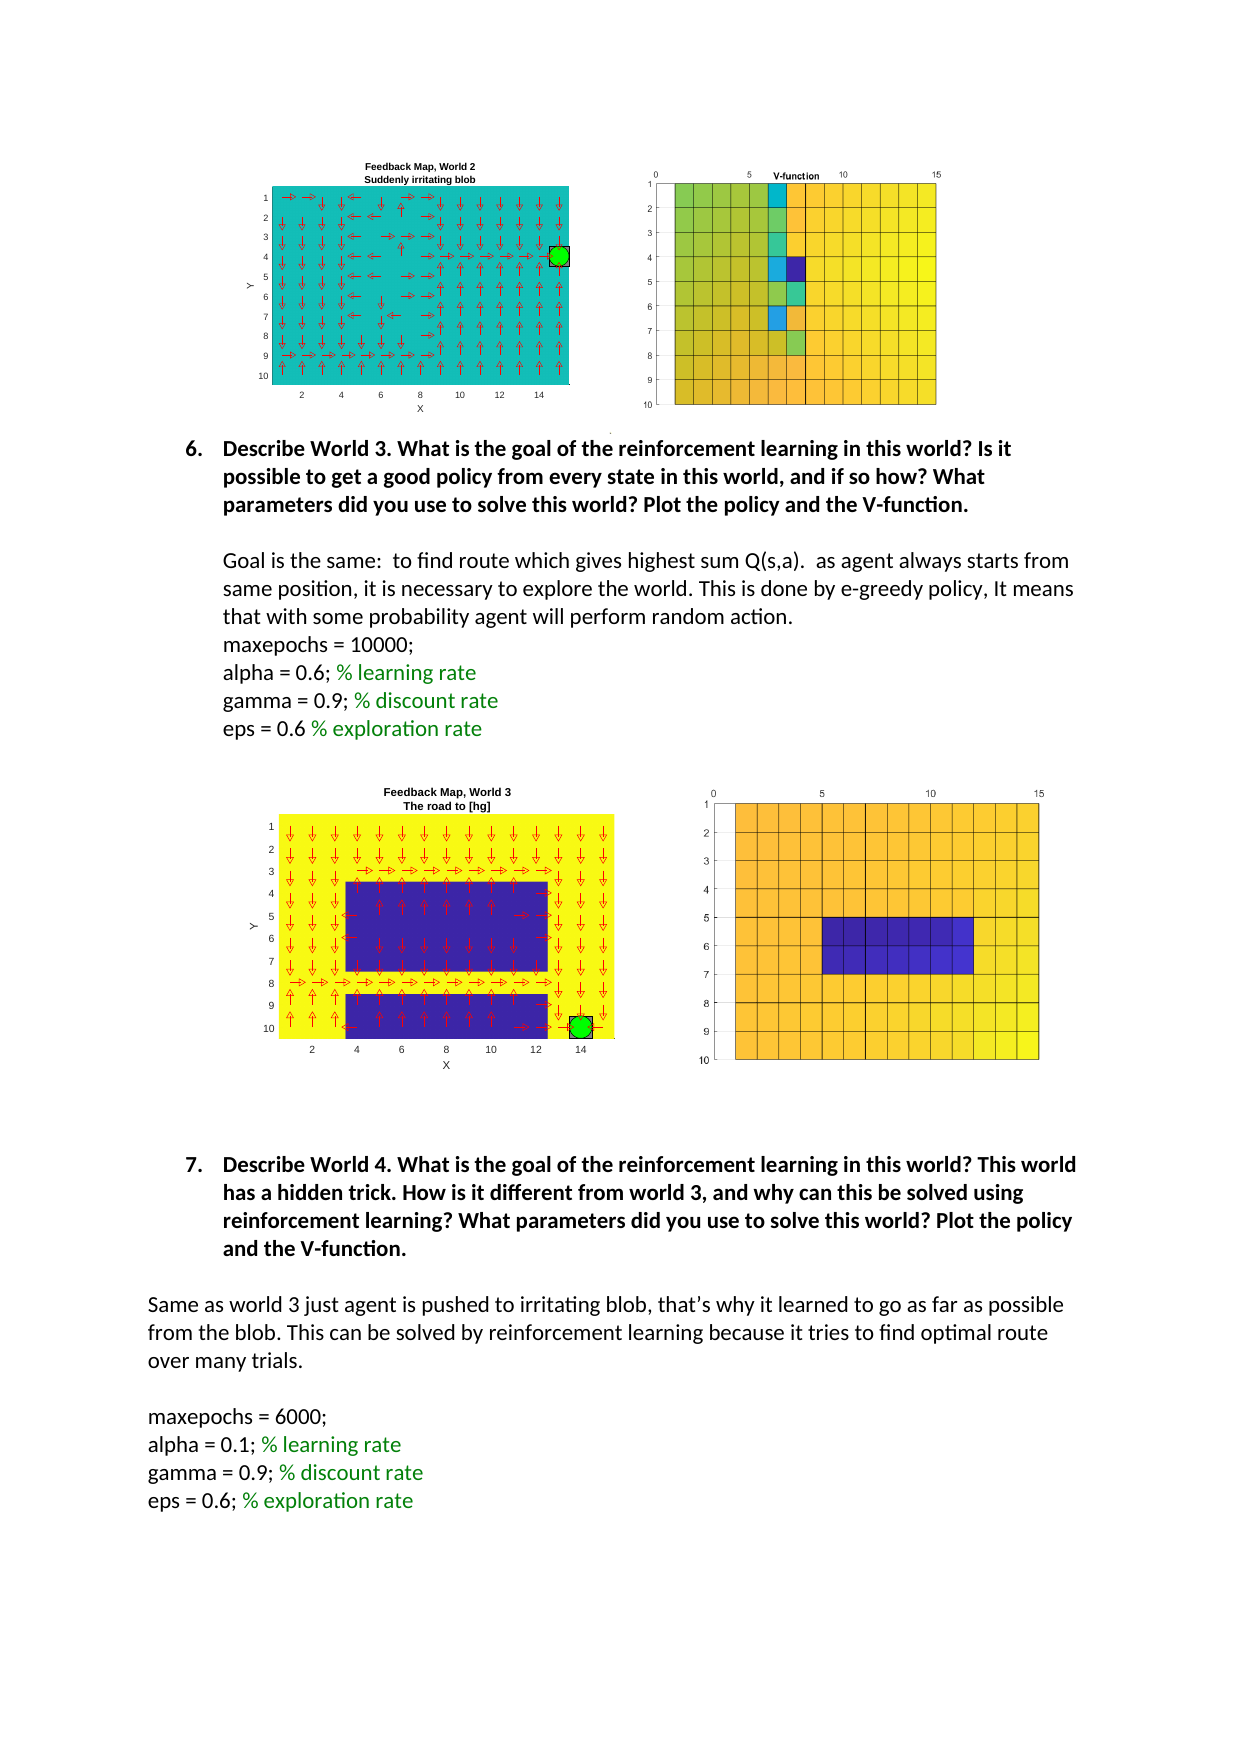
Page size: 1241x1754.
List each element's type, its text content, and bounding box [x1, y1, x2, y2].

list Goal is the same: to find route which gives highest sum Q(s,a). as agent always starts from same position, it is necessary to explore the world. This is done by e-greedy policy, It means that with some probability agent will perform random action. [223, 546, 1093, 630]
text maxepochs = 10000; [223, 630, 1093, 658]
text eps = 0.6 % exploration rate [223, 714, 1093, 742]
text gamma = 0.9; % discount rate [148, 1458, 1093, 1486]
text maxepochs = 6000; [148, 1402, 1093, 1430]
text alpha = 0.6; % learning rate [223, 658, 1093, 686]
list Describe World 4. What is the goal of the reinforcement learning in this world? This world has a hidden trick. How is it different from world 3, and why can this be solved using reinforcement learning? What parameters did you use to solve this world? Plot the policy and the V-function. [185, 1150, 1093, 1262]
text alpha = 0.1; % learning rate [148, 1430, 1093, 1458]
picture [659, 780, 1078, 1094]
list Describe World 3. What is the goal of the reinforcement learning in this world? Is it possible to get a good policy from every state in this world, and if so how? What parameters did you use to solve this world? Plot the policy and the V-function. [185, 434, 1093, 518]
text Same as world 3 just agent is pushed to irritating blob, that’s why it learned to go as far as possible from the blob. This can be solved by reinforcement learning because it tries to find optimal route over many trials. [148, 1290, 1093, 1374]
text eps = 0.6; % exploration rate [148, 1486, 1093, 1514]
picture [609, 163, 970, 434]
text gamma = 0.9; % discount rate [223, 686, 1093, 714]
